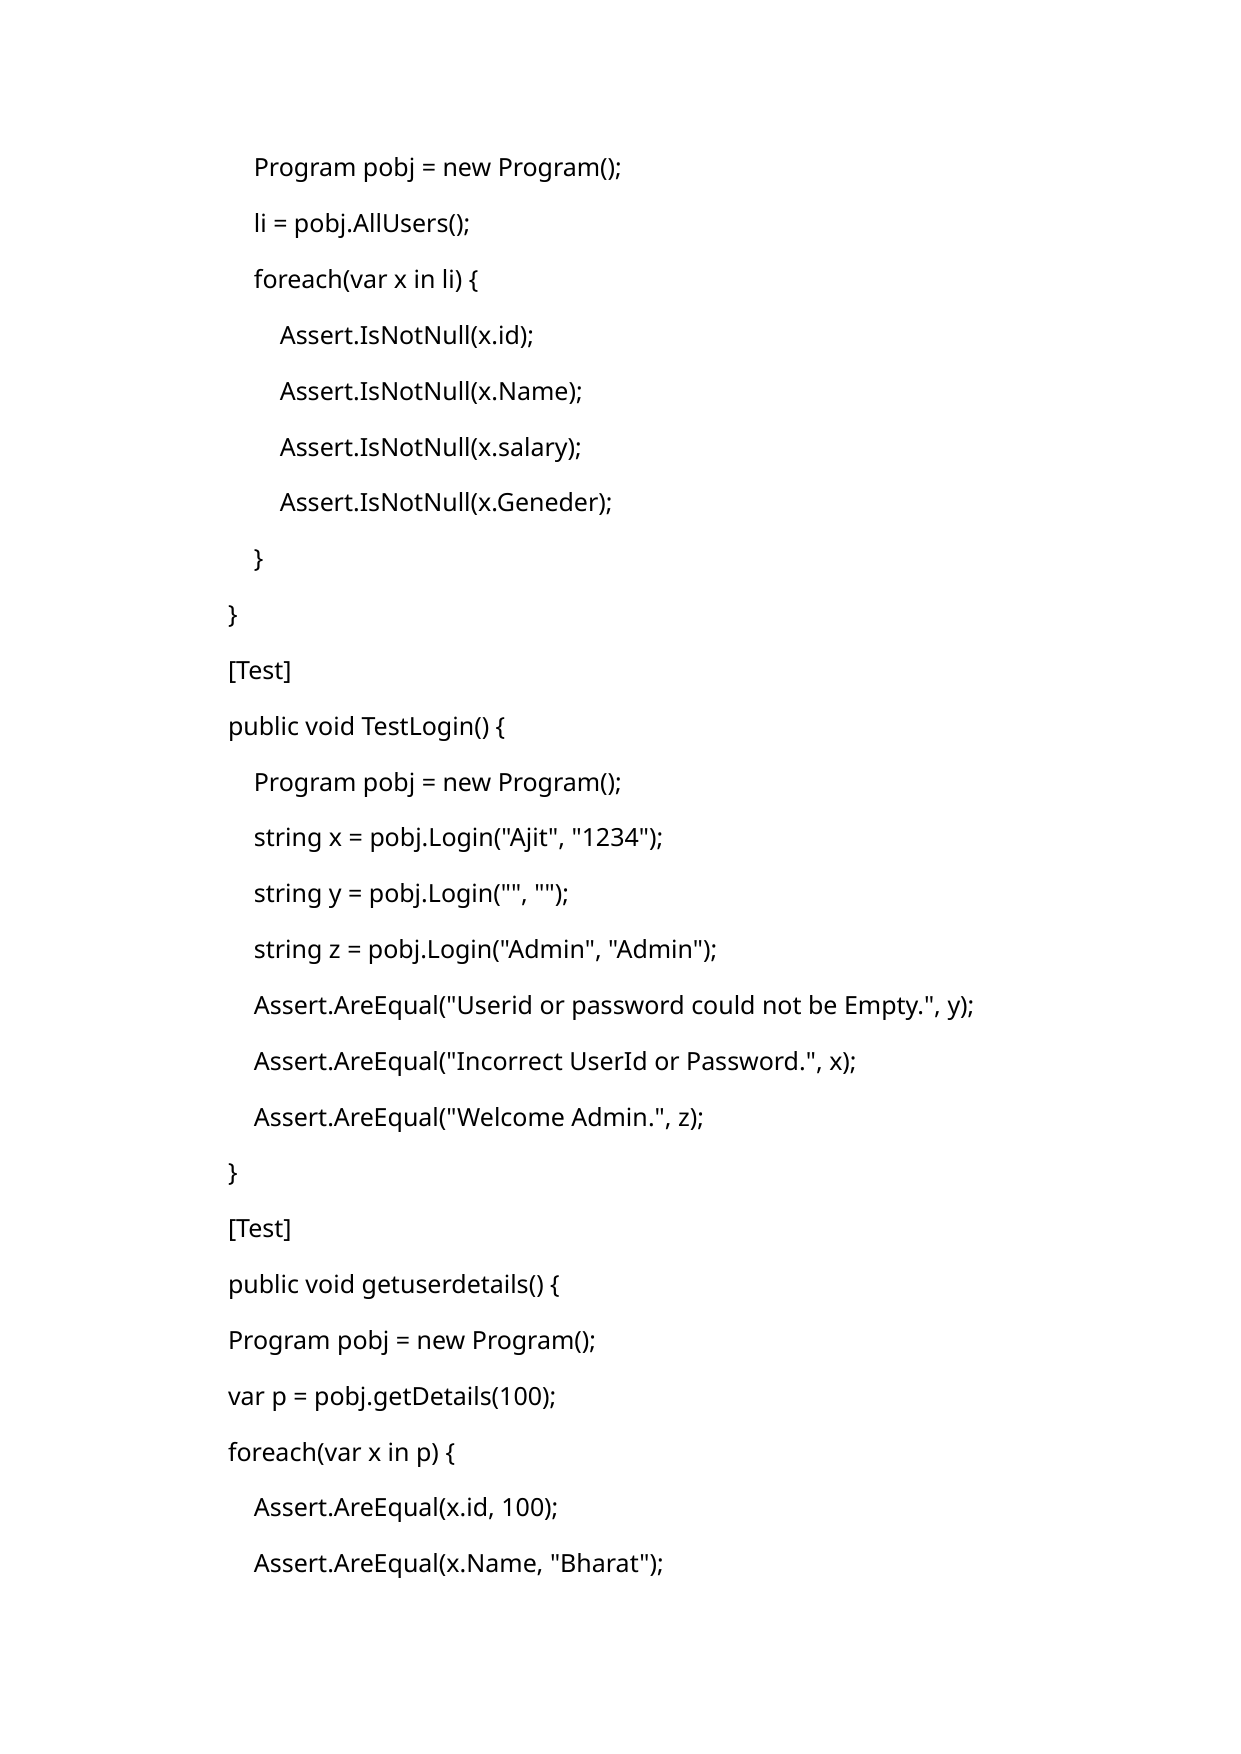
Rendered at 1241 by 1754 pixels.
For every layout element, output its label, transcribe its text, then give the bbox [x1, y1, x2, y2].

text Assert.AreEqual("Incorrect UserId or Password.", x); [150, 1043, 1090, 1077]
text Program pobj = new Program(); [150, 1322, 1090, 1357]
text Assert.IsNotNull(x.Name); [150, 373, 1090, 407]
text Assert.IsNotNull(x.salary); [150, 429, 1090, 463]
text string z = pobj.Login("Admin", "Admin"); [150, 932, 1090, 966]
text li = pobj.AllUsers(); [150, 206, 1090, 240]
text var p = pobj.getDetails(100); [150, 1378, 1090, 1412]
text Program pobj = new Program(); [150, 150, 1090, 184]
text Program pobj = new Program(); [150, 764, 1090, 798]
text [Test] [150, 652, 1090, 687]
text Assert.AreEqual("Userid or password could not be Empty.", y); [150, 987, 1090, 1022]
text public void TestLogin() { [150, 708, 1090, 742]
text string x = pobj.Login("Ajit", "1234"); [150, 820, 1090, 854]
text Assert.AreEqual(x.id, 100); [150, 1490, 1090, 1524]
text Assert.AreEqual(x.Name, "Bharat"); [150, 1546, 1090, 1580]
text } [150, 597, 1090, 631]
text string y = pobj.Login("", ""); [150, 876, 1090, 910]
text [Test] [150, 1211, 1090, 1245]
text } [150, 541, 1090, 575]
text foreach(var x in li) { [150, 262, 1090, 296]
text foreach(var x in p) { [150, 1434, 1090, 1468]
text public void getuserdetails() { [150, 1267, 1090, 1301]
text Assert.IsNotNull(x.Geneder); [150, 485, 1090, 519]
text Assert.AreEqual("Welcome Admin.", z); [150, 1099, 1090, 1133]
text Assert.IsNotNull(x.id); [150, 317, 1090, 352]
text } [150, 1155, 1090, 1189]
